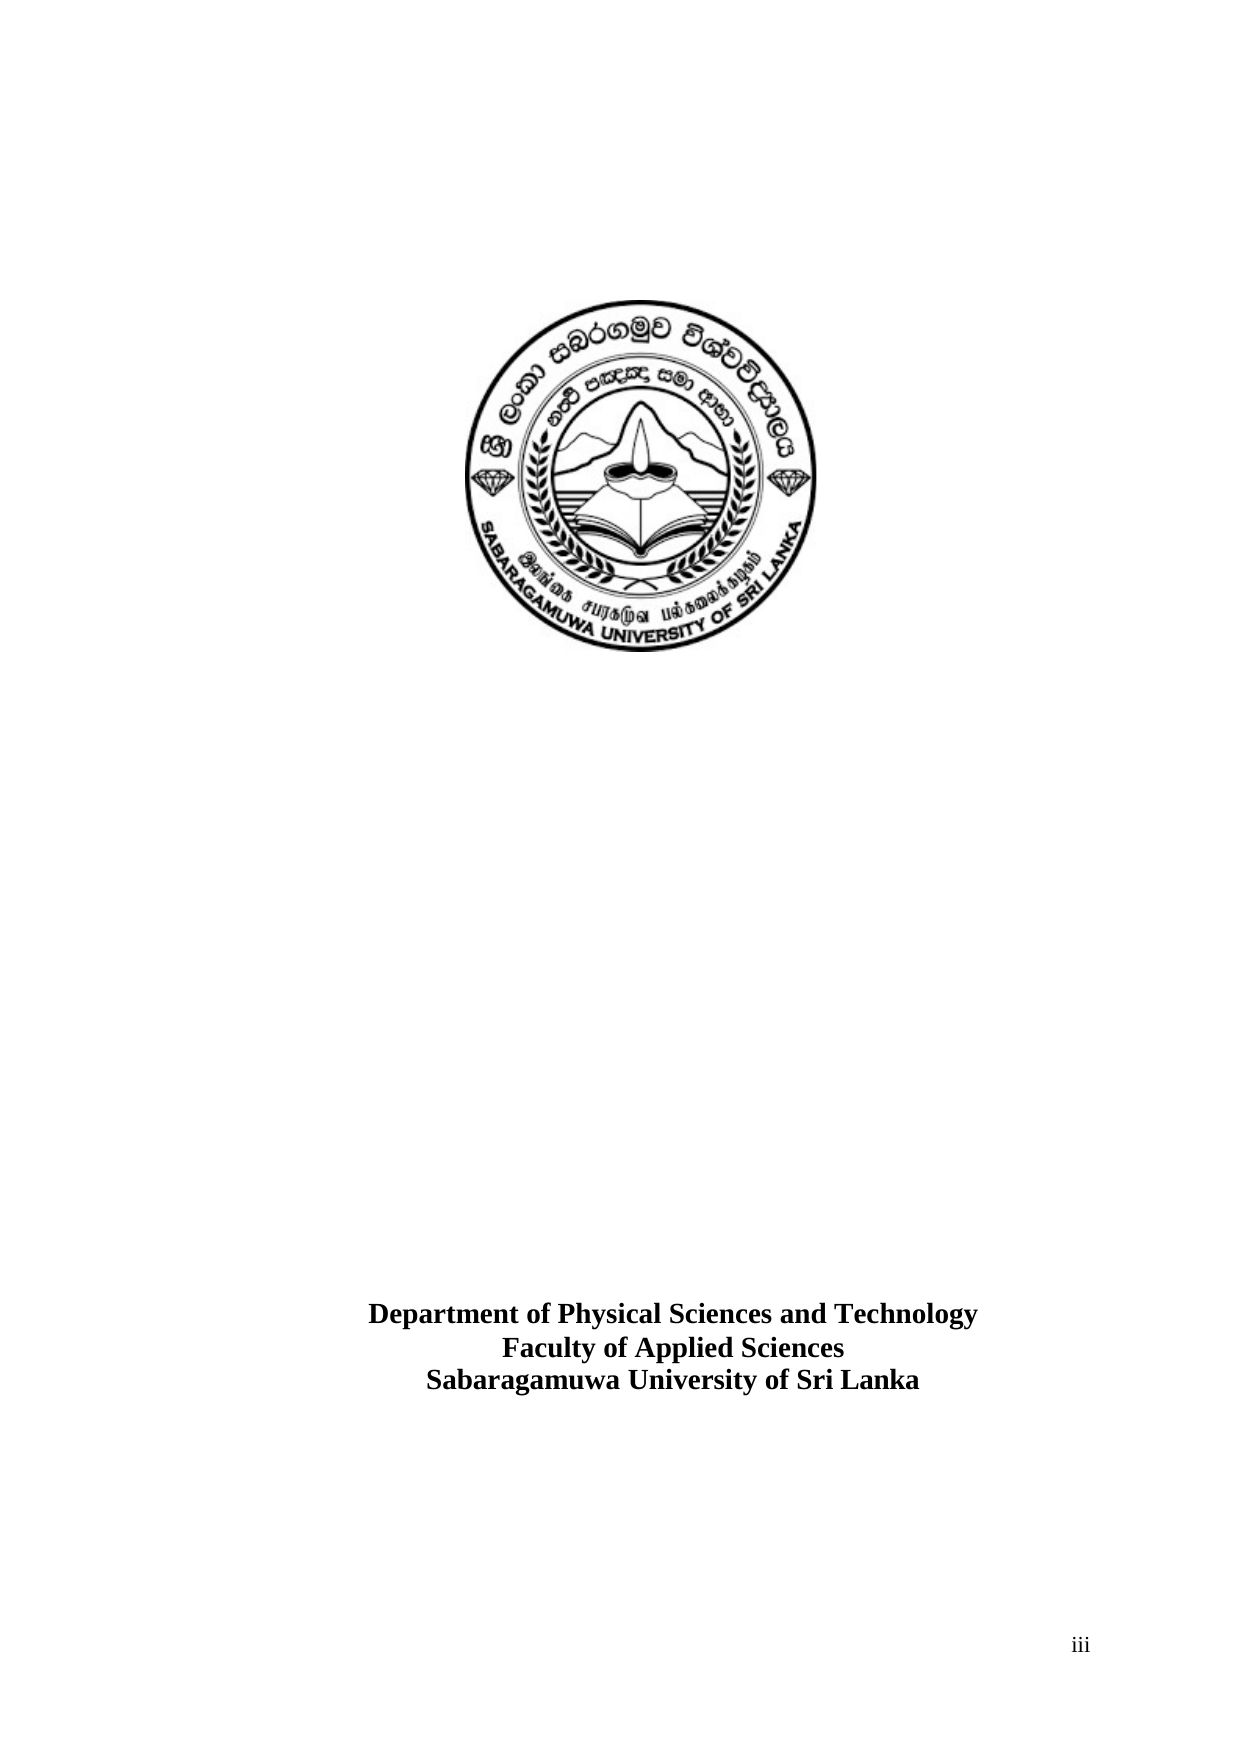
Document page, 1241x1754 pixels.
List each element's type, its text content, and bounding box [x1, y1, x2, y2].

text Sabaragamuwa University of Sri Lanka [260, 1363, 1086, 1396]
text Department of Physical Sciences and Technology Faculty of Applied Sciences [358, 1296, 988, 1363]
picture [465, 300, 817, 652]
